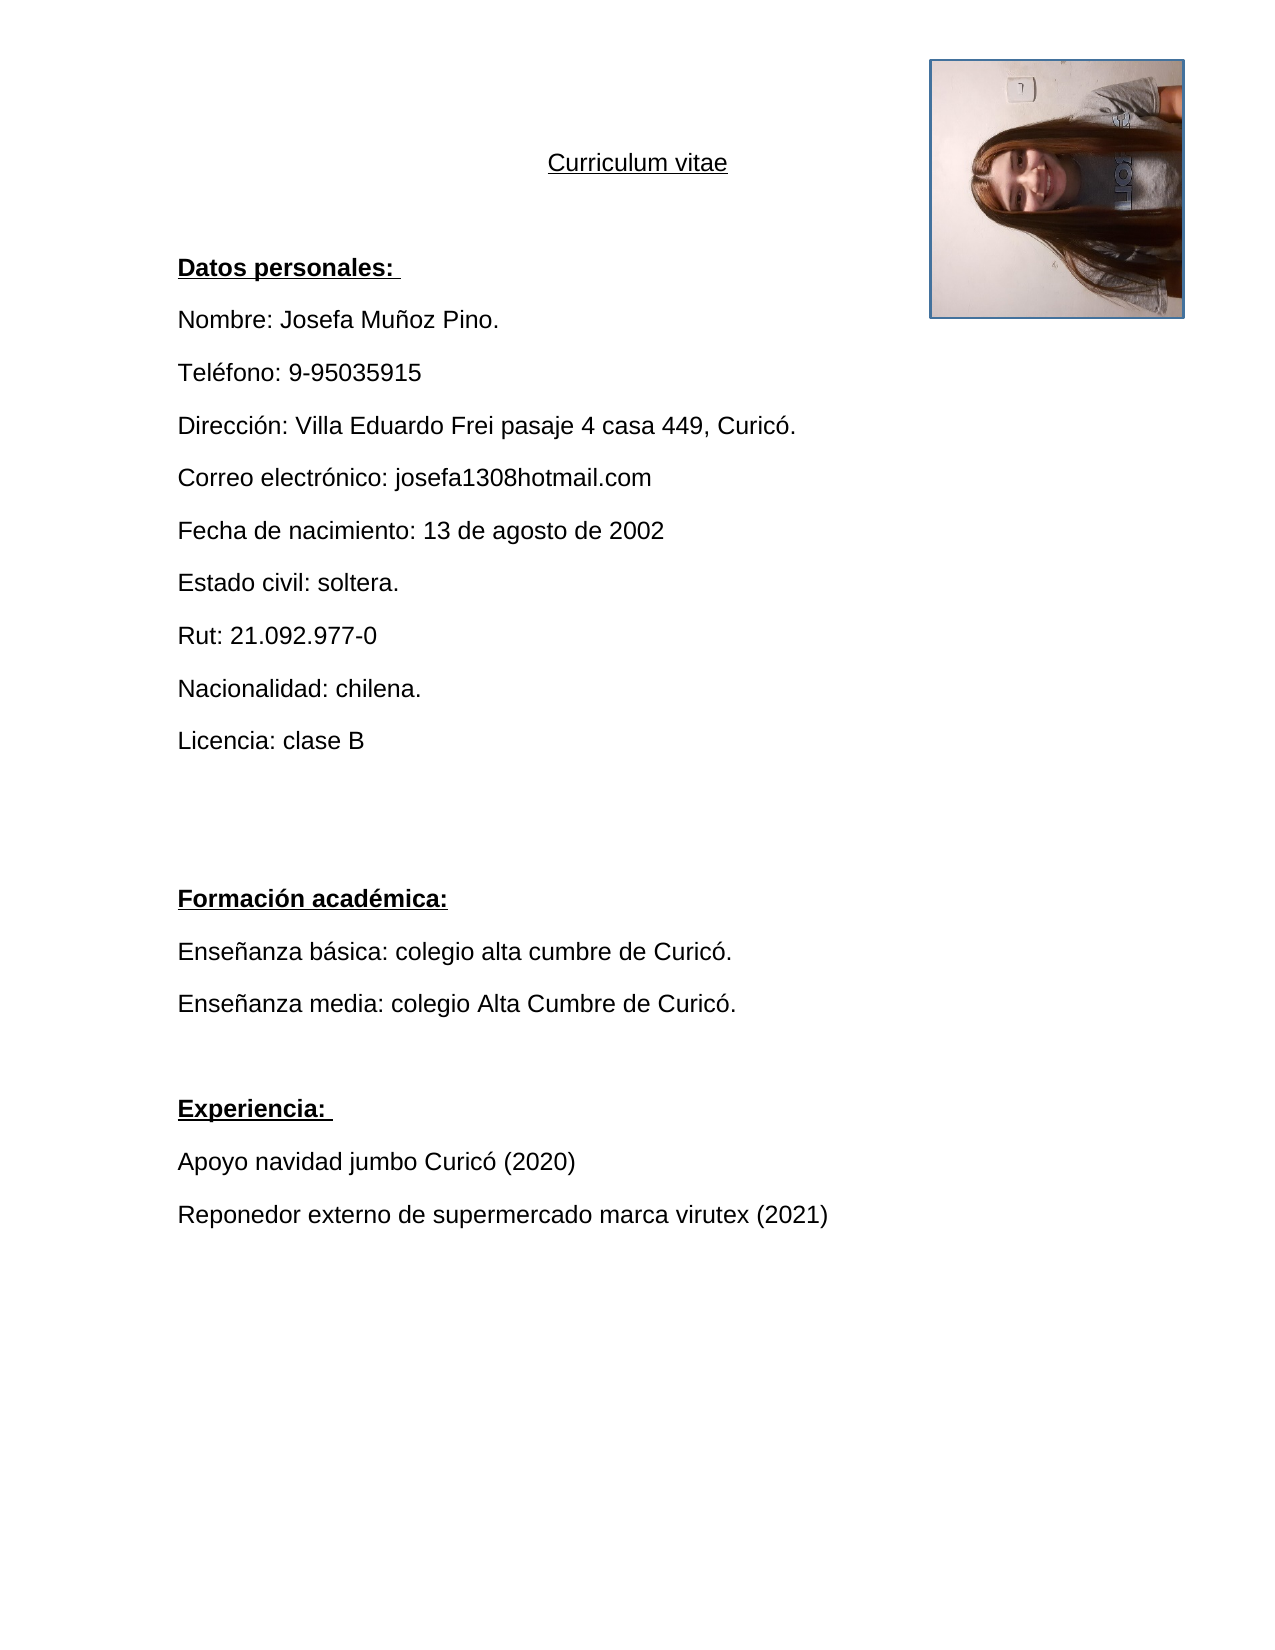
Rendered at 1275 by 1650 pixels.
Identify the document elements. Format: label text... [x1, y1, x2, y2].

text Reponedor externo de supermercado marca virutex (2021) [177, 1200, 1098, 1228]
text Experiencia: [177, 1094, 1098, 1123]
text Datos personales: [177, 253, 929, 282]
text Formación académica: [177, 884, 1098, 913]
text Curriculum vitae [177, 148, 929, 176]
text Rut: 21.092.977-0 [177, 621, 1098, 650]
text Fecha de nacimiento: 13 de agosto de 2002 [177, 516, 1098, 544]
text Licencia: clase B [177, 726, 1098, 755]
text Nombre: Josefa Muñoz Pino. [177, 305, 1098, 334]
picture [932, 61, 1182, 317]
text Dirección: Villa Eduardo Frei pasaje 4 casa 449, Curicó. [177, 411, 1098, 439]
text Enseñanza básica: colegio alta cumbre de Curicó. [177, 937, 1098, 965]
text Correo electrónico: josefa1308hotmail.com [177, 463, 1098, 492]
text Nacionalidad: chilena. [177, 674, 1098, 702]
text Enseñanza media: colegio Alta Cumbre de Curicó. [177, 989, 1098, 1018]
text Apoyo navidad jumbo Curicó (2020) [177, 1147, 1098, 1176]
text Teléfono: 9-95035915 [177, 358, 1098, 387]
text Estado civil: soltera. [177, 568, 1098, 597]
